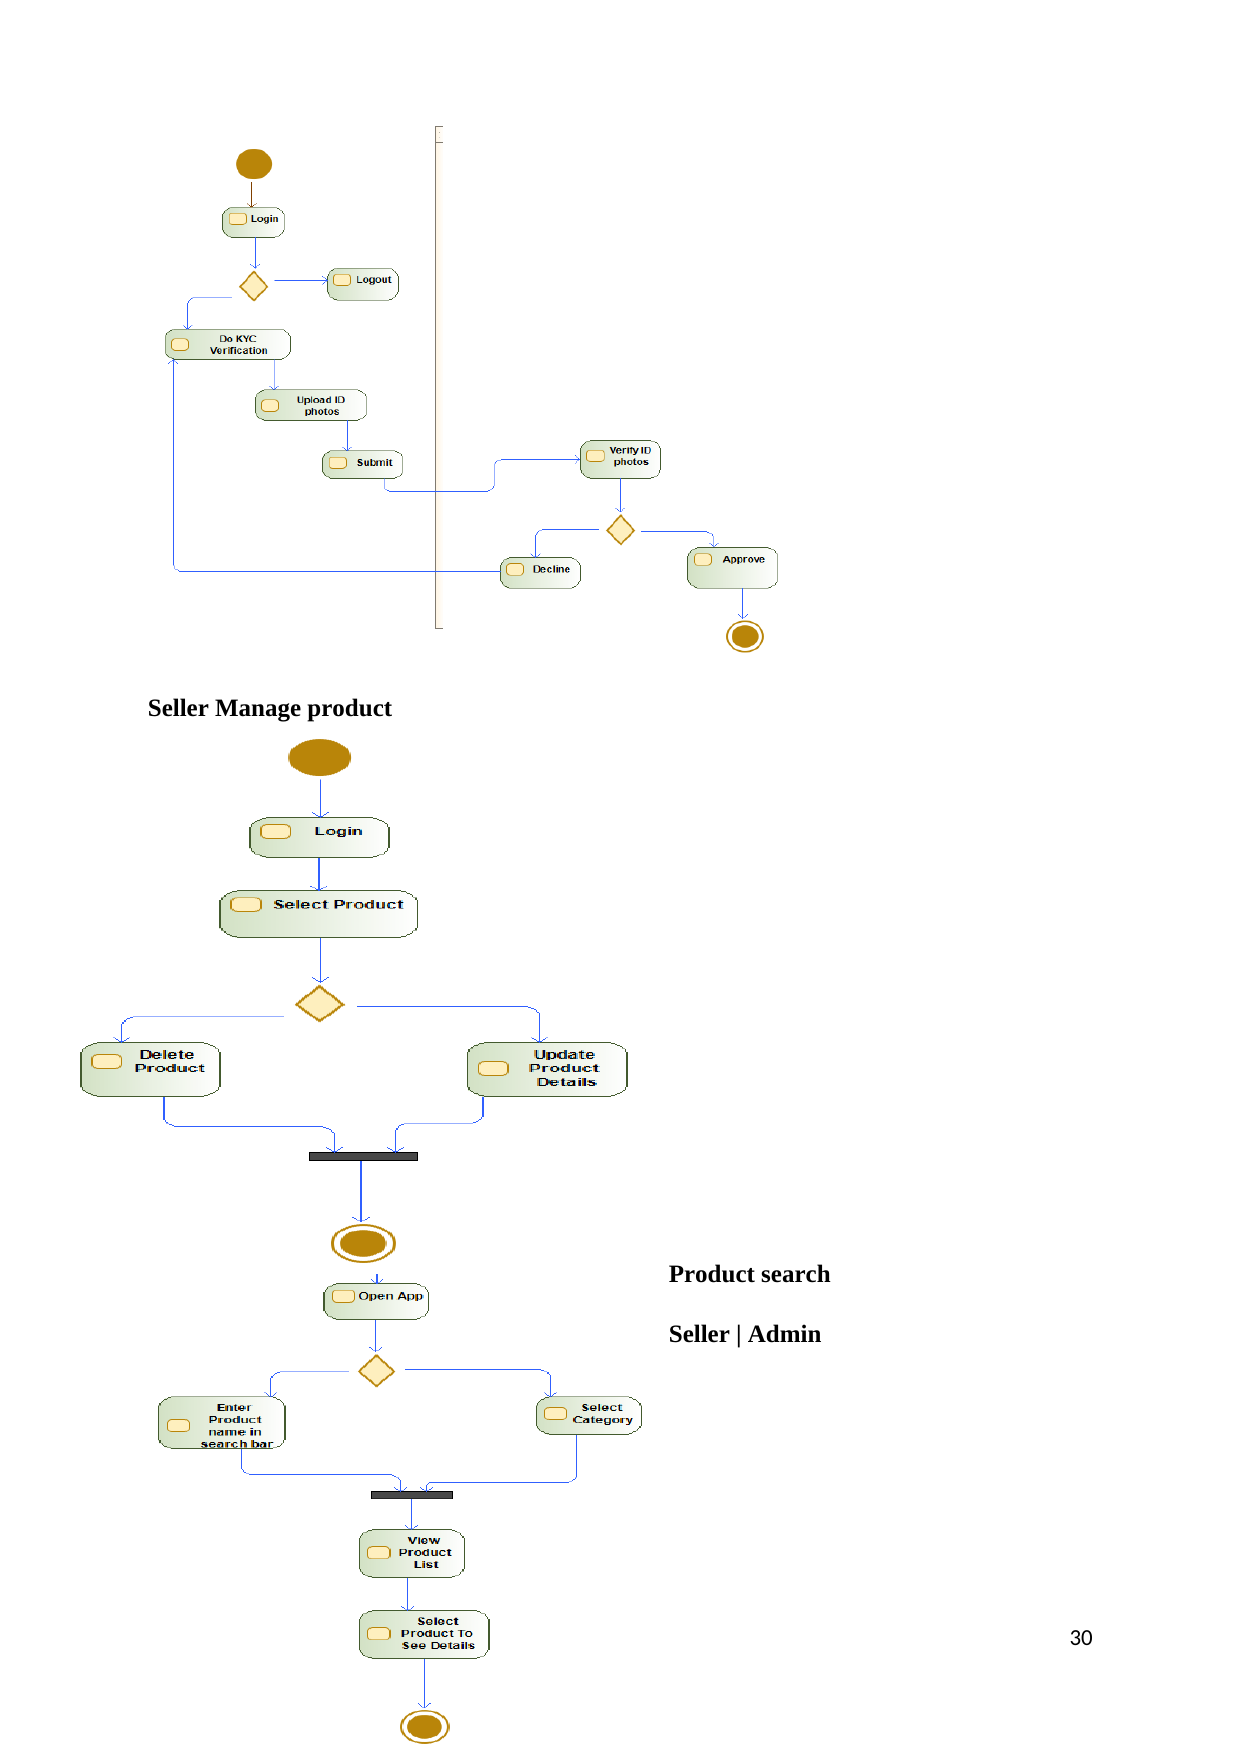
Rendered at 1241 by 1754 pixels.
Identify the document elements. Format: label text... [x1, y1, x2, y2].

text Seller | Admin [650, 1319, 1092, 1348]
text Seller Manage product [148, 693, 1092, 722]
text Product search [650, 1259, 1092, 1288]
picture [65, 726, 650, 1750]
picture [147, 118, 787, 662]
